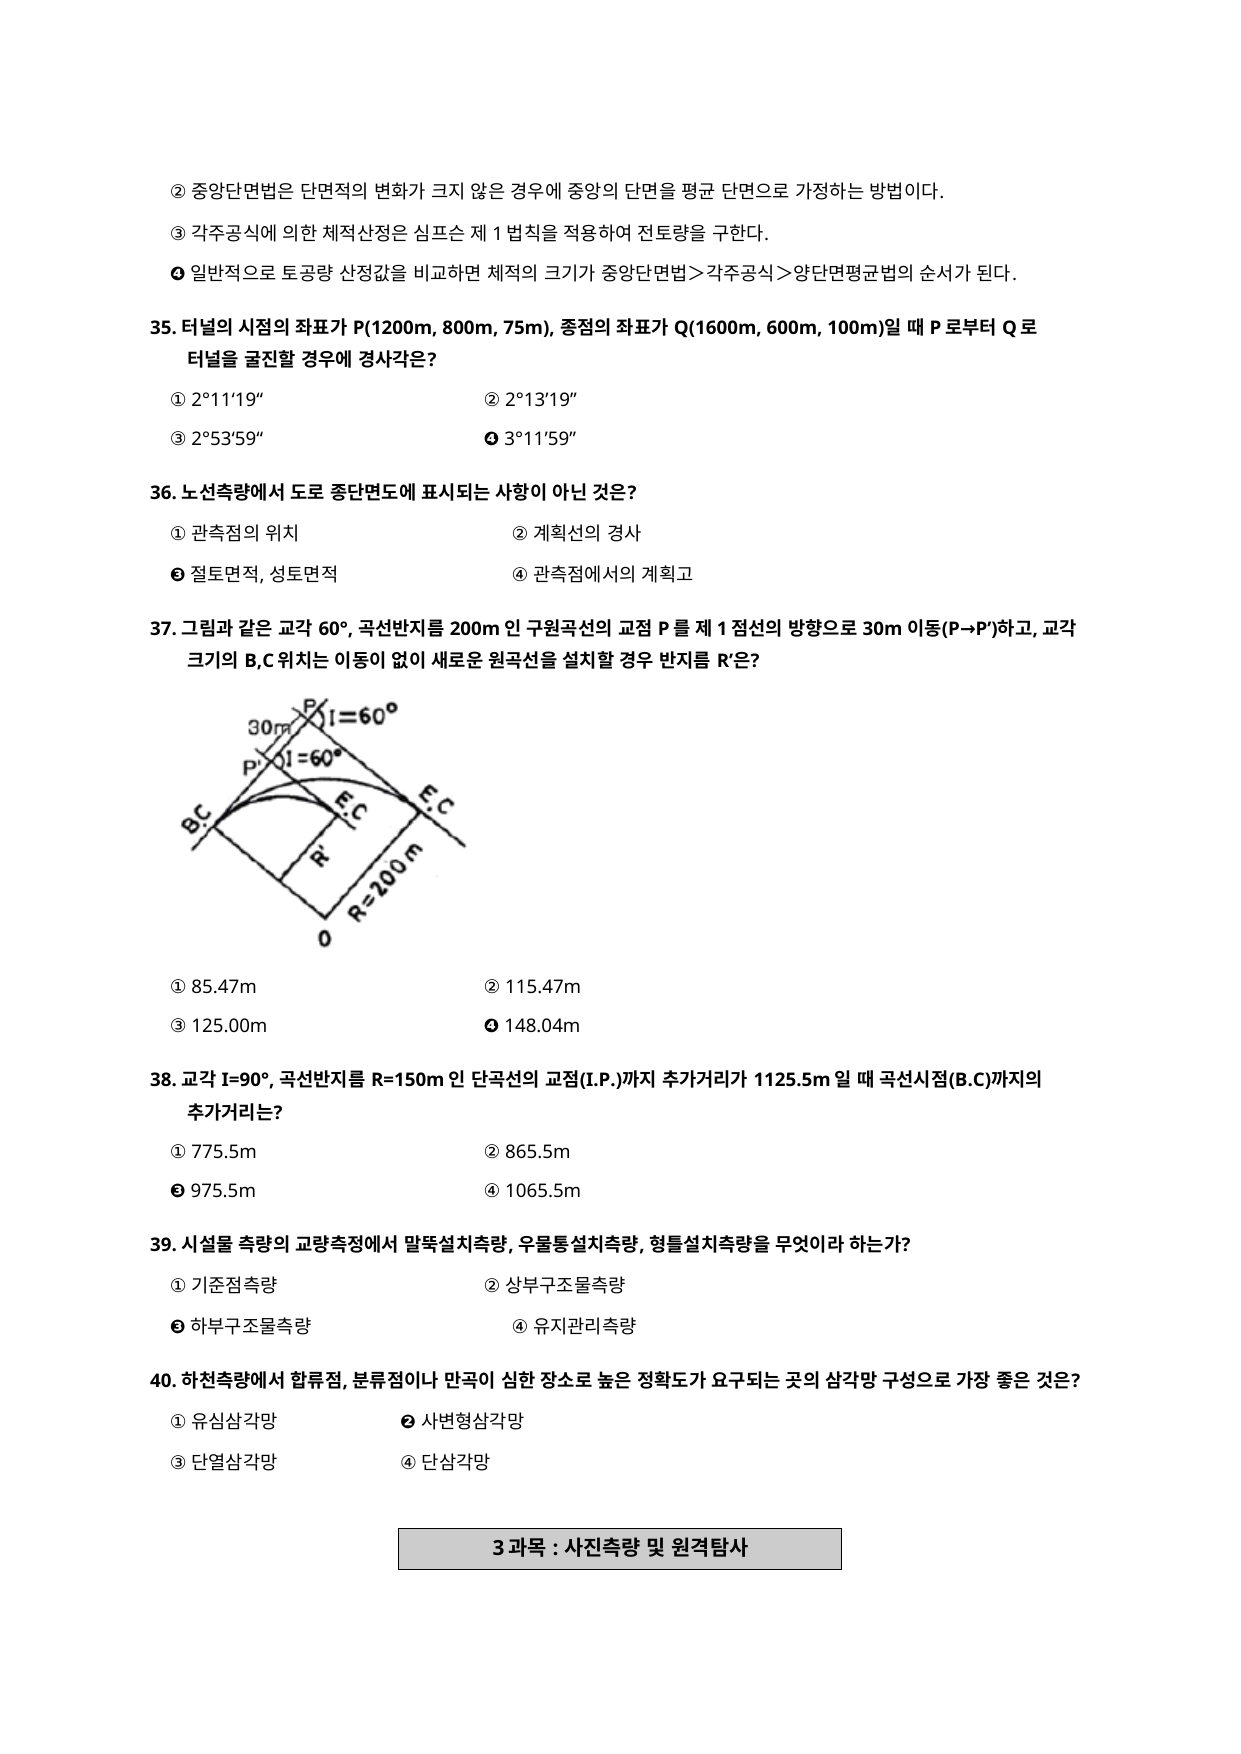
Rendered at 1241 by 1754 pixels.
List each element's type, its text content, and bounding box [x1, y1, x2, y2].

text ① 관측점의 위치 ② 계획선의 경사 [150, 518, 1090, 546]
text 38. 교각 I=90°, 곡선반지름 R=150m인 단곡선의 교점(I.P.)까지 추가거리가 1125.5m일 때 곡선시점(B.C)까지의 추가거리는? [150, 1065, 1090, 1124]
text ③ 단열삼각망 ④ 단삼각망 [150, 1448, 1090, 1475]
text 37. 그림과 같은 교각 60°, 곡선반지름 200m인 구원곡선의 교점 P를 제1점선의 방향으로 30m 이동(P→P’)하고, 교각 크기의 B,C위치는 이동이 없이 새로운 원곡선을 설치할 경우 반지름 R’은? [150, 613, 1090, 673]
text ① 775.5m ② 865.5m [150, 1138, 1090, 1164]
text ① 85.47m ② 115.47m [150, 973, 1090, 999]
text ❸ 하부구조물측량 ④ 유지관리측량 [150, 1312, 1090, 1339]
text 35. 터널의 시점의 좌표가 P(1200m, 800m, 75m), 종점의 좌표가 Q(1600m, 600m, 100m)일 때 P로부터 Q로 터널을 굴진할 경우에 경사각은? [150, 312, 1090, 372]
text ③ 각주공식에 의한 체적산정은 심프슨 제1법칙을 적용하여 전토량을 구한다. [150, 218, 1090, 245]
text ③ 125.00m ❹ 148.04m [150, 1013, 1090, 1038]
text ① 2°11‘19“ ② 2°13’19” [150, 386, 1090, 412]
text ❸ 975.5m ④ 1065.5m [150, 1178, 1090, 1203]
text ② 중앙단면법은 단면적의 변화가 크지 않은 경우에 중앙의 단면을 평균 단면으로 가정하는 방법이다. [150, 177, 1090, 204]
table_header 3과목 : 사진측량 및 원격탐사 [399, 1529, 841, 1569]
text 40. 하천측량에서 합류점, 분류점이나 만곡이 심한 장소로 높은 정확도가 요구되는 곳의 삼각망 구성으로 가장 좋은 것은? [150, 1366, 1090, 1393]
text ① 유심삼각망 ❷ 사변형삼각망 [150, 1406, 1090, 1434]
text ① 기준점측량 ② 상부구조물측량 [150, 1271, 1090, 1298]
picture [169, 686, 478, 954]
text 36. 노선측량에서 도로 종단면도에 표시되는 사항이 아닌 것은? [150, 477, 1090, 505]
text ③ 2°53‘59“ ❹ 3°11’59” [150, 426, 1090, 451]
text 39. 시설물 측량의 교량측정에서 말뚝설치측량, 우물통설치측량, 형틀설치측량을 무엇이라 하는가? [150, 1230, 1090, 1257]
text ❸ 절토면적, 성토면적 ④ 관측점에서의 계획고 [150, 559, 1090, 587]
text ❹ 일반적으로 토공량 산정값을 비교하면 체적의 크기가 중앙단면법＞각주공식＞양단면평균법의 순서가 된다. [150, 259, 1090, 286]
